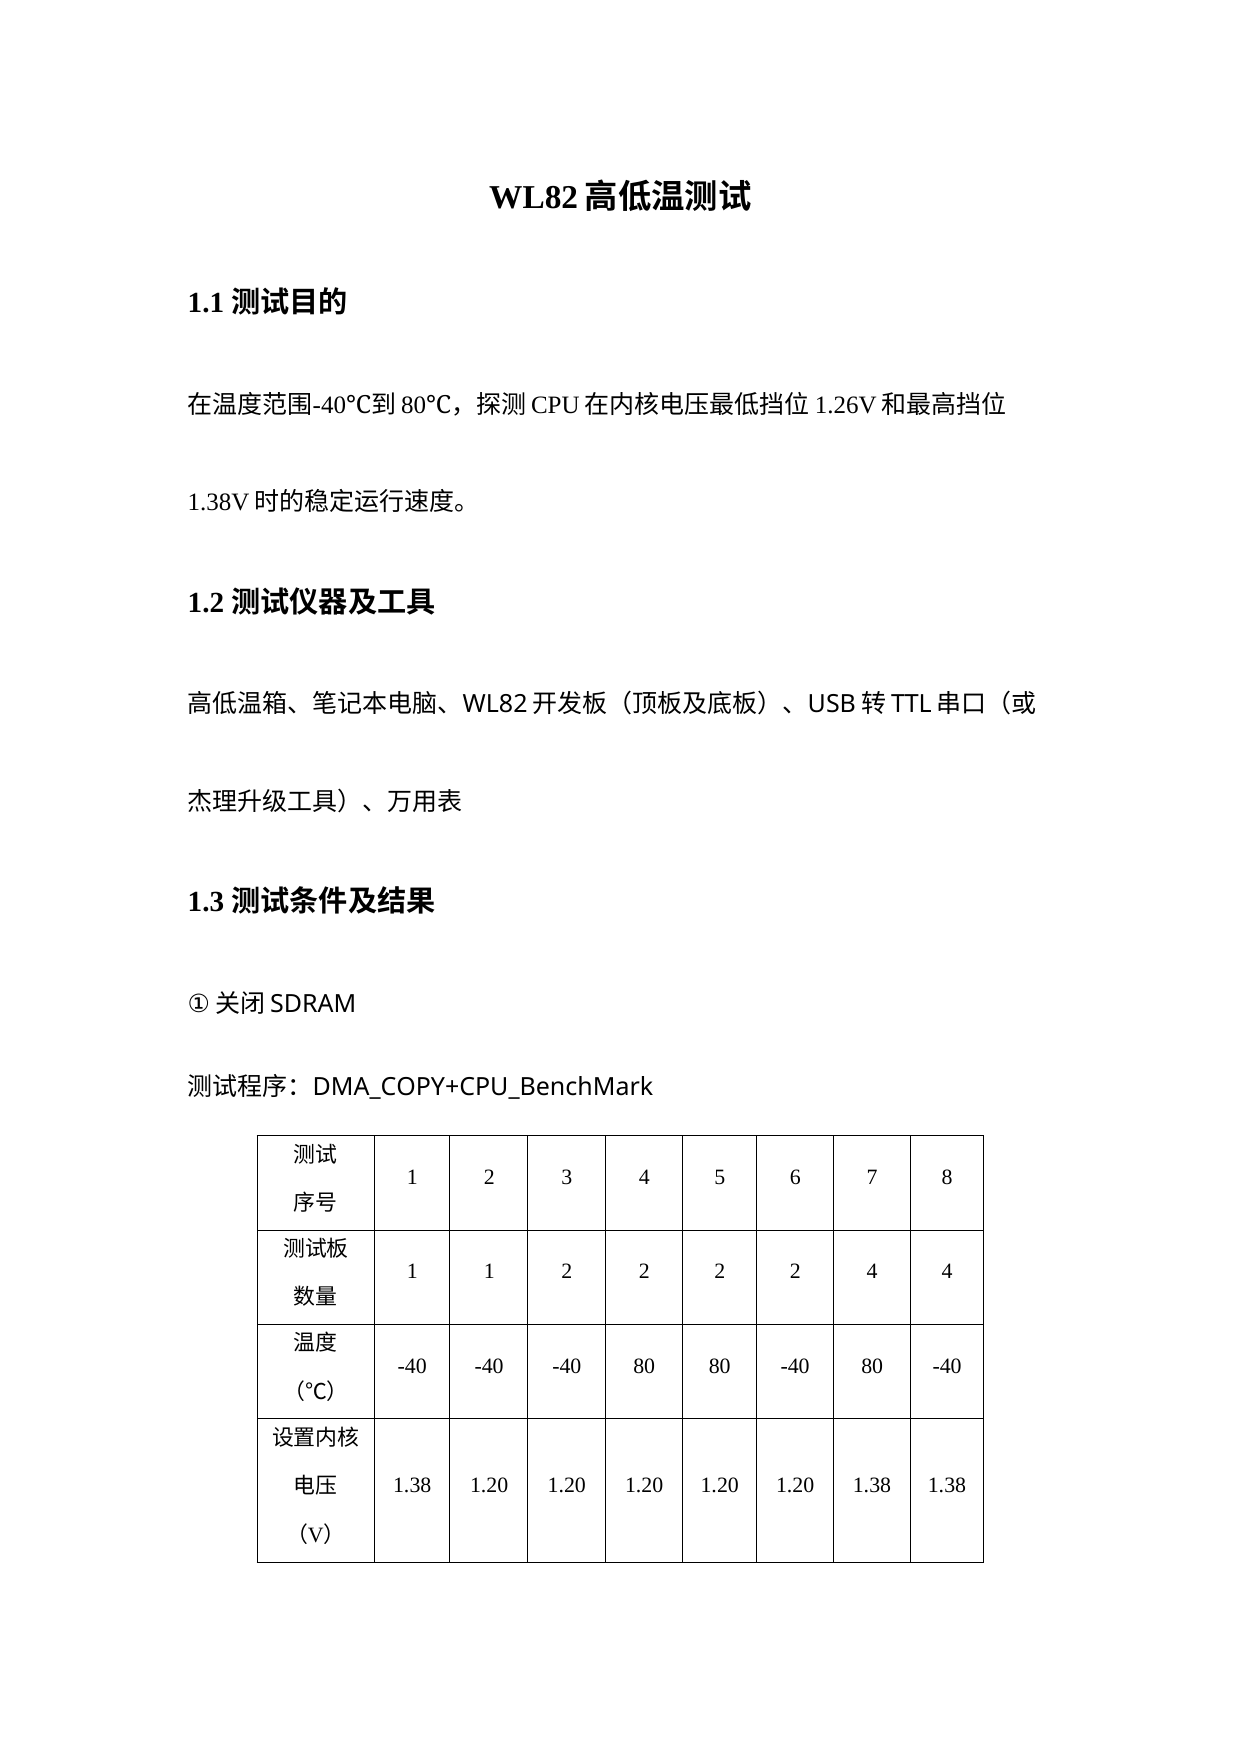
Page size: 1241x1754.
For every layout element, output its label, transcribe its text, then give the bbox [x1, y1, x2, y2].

table_header 4 [606, 1136, 682, 1229]
table_cell 1.20 [528, 1419, 605, 1562]
table_header 5 [683, 1136, 756, 1229]
text ①关闭SDRAM [187, 969, 1053, 1034]
table_cell 80 [606, 1325, 682, 1418]
table_header 1 [375, 1136, 449, 1229]
table_cell 1.38 [375, 1419, 449, 1562]
subtitle 测试仪器及工具 [187, 567, 1053, 632]
table_cell 设置内核电压（V） [258, 1419, 374, 1562]
table_cell -40 [528, 1325, 605, 1418]
table_cell 温度 （℃） [258, 1325, 374, 1418]
table_cell -40 [757, 1325, 833, 1418]
table_cell 1.20 [757, 1419, 833, 1562]
table_header 8 [911, 1136, 983, 1229]
table_cell 80 [834, 1325, 910, 1418]
table_cell -40 [450, 1325, 527, 1418]
table_cell -40 [911, 1325, 983, 1418]
text 在温度范围-40℃到80℃，探测CPU在内核电压最低挡位1.26V和最高挡位1.38V时的稳定运行速度。 [187, 370, 1053, 532]
subtitle WL82高低温测试 [187, 162, 1053, 227]
table_cell 1 [375, 1231, 449, 1324]
table_cell 测试板 数量 [258, 1231, 374, 1324]
table_cell 1.38 [911, 1419, 983, 1562]
table_cell 1 [450, 1231, 527, 1324]
table_header 7 [834, 1136, 910, 1229]
table_cell 1.20 [683, 1419, 756, 1562]
table_header 6 [757, 1136, 833, 1229]
table_cell 2 [757, 1231, 833, 1324]
table_header 测试 序号 [258, 1136, 374, 1229]
text 高低温箱、笔记本电脑、WL82开发板（顶板及底板）、USB转TTL串口（或杰理升级工具）、万用表 [187, 669, 1053, 832]
table_cell 1.38 [834, 1419, 910, 1562]
subtitle 测试目的 [187, 267, 1053, 332]
subtitle 测试条件及结果 [187, 866, 1053, 931]
table_cell 4 [834, 1231, 910, 1324]
table_cell 2 [528, 1231, 605, 1324]
table_cell 2 [606, 1231, 682, 1324]
table_cell 80 [683, 1325, 756, 1418]
table_cell 2 [683, 1231, 756, 1324]
table_cell -40 [375, 1325, 449, 1418]
table_header 2 [450, 1136, 527, 1229]
table_header 3 [528, 1136, 605, 1229]
text 测试程序：DMA_COPY+CPU_BenchMark [187, 1052, 1053, 1117]
table_cell 1.20 [606, 1419, 682, 1562]
table_cell 1.20 [450, 1419, 527, 1562]
table_cell 4 [911, 1231, 983, 1324]
